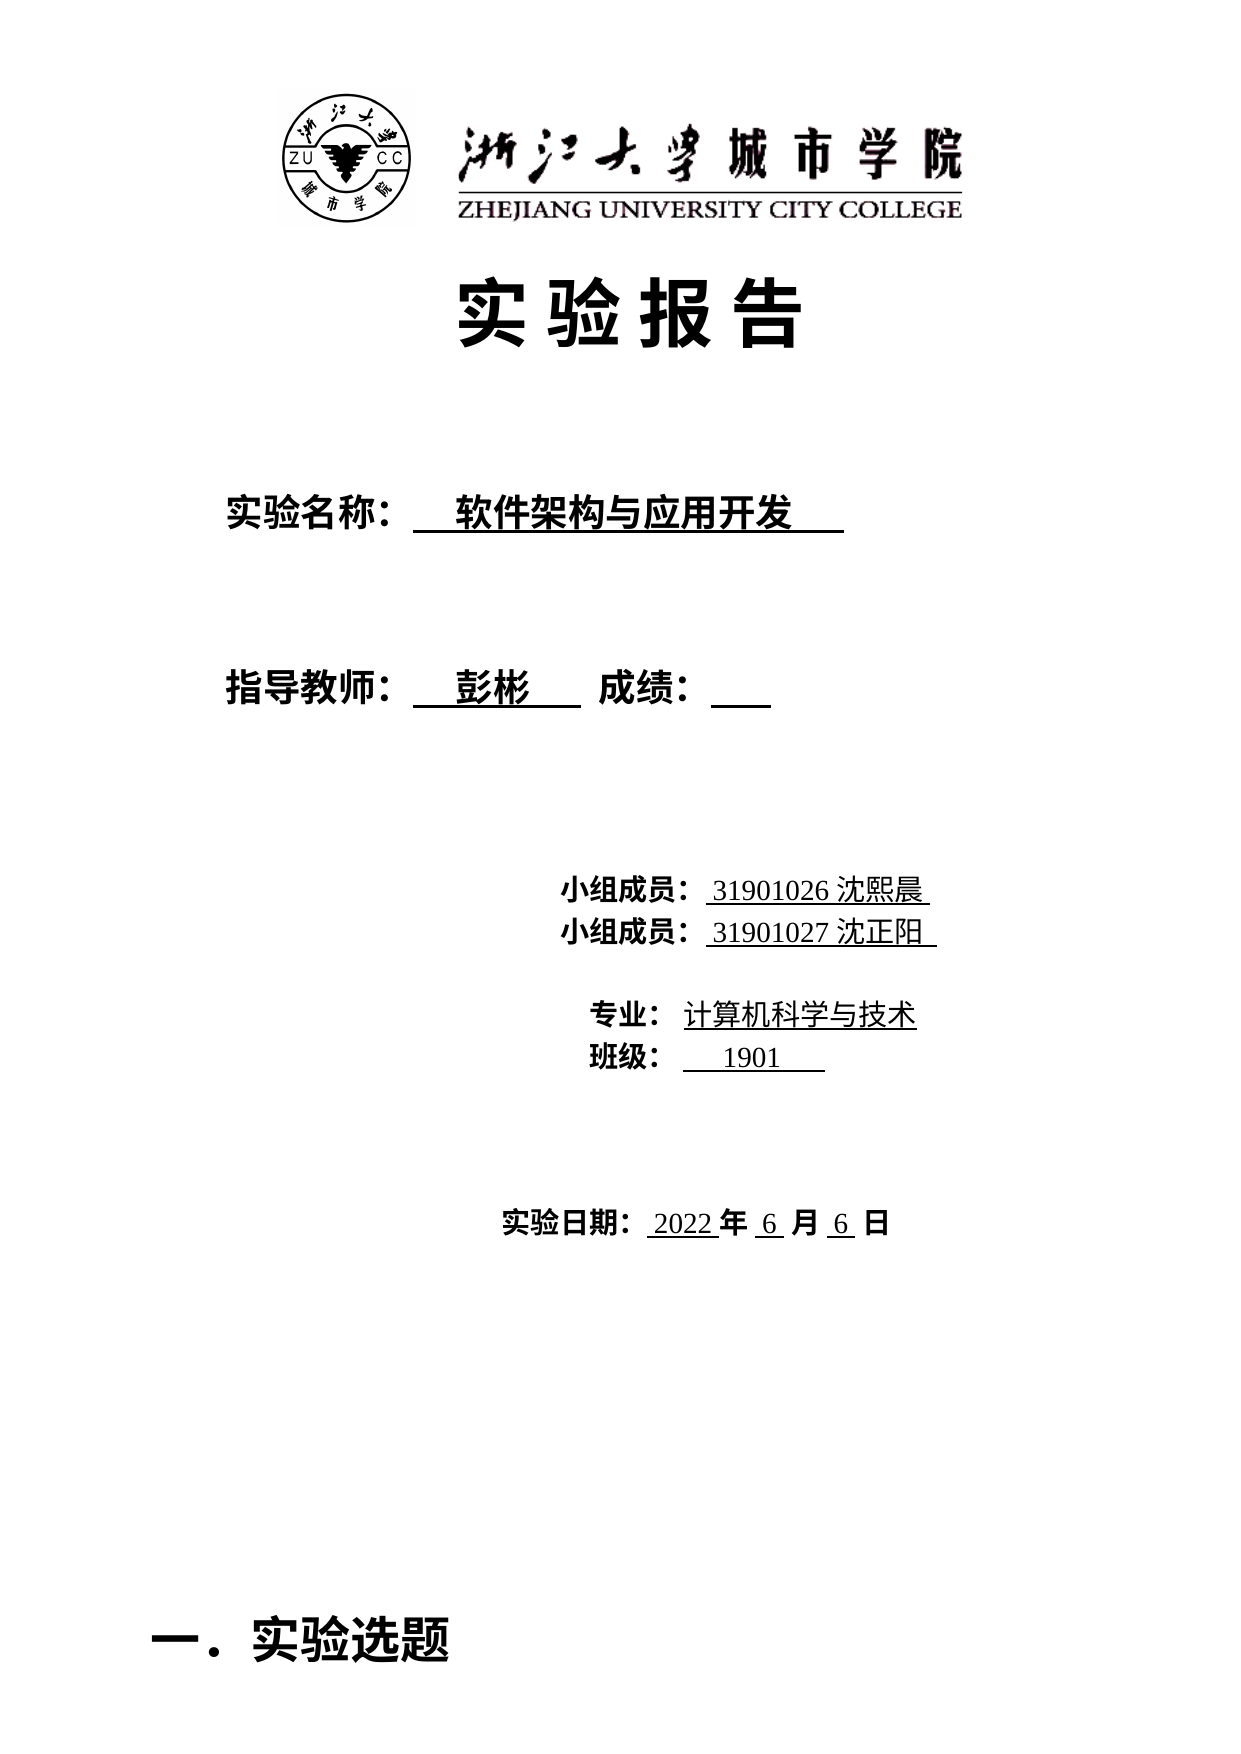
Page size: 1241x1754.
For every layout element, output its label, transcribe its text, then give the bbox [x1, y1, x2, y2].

text 专业： 计算机科学与技术 [150, 992, 1029, 1034]
subtitle 实验选题 [150, 1601, 1090, 1673]
text 班级： 1901 [150, 1034, 1029, 1076]
text 实验名称： 软件架构与应用开发 [150, 480, 1023, 538]
text 实 验 报 告 [150, 255, 1090, 363]
picture [278, 89, 415, 226]
text 小组成员： 31901026 沈熙晨 [150, 867, 1029, 909]
text 实验日期： 2022 年 6 月 6 日 [150, 1201, 1029, 1242]
text 指导教师： 彭彬 成绩： [150, 655, 1023, 713]
text 小组成员： 31901027 沈正阳 [150, 909, 1029, 951]
